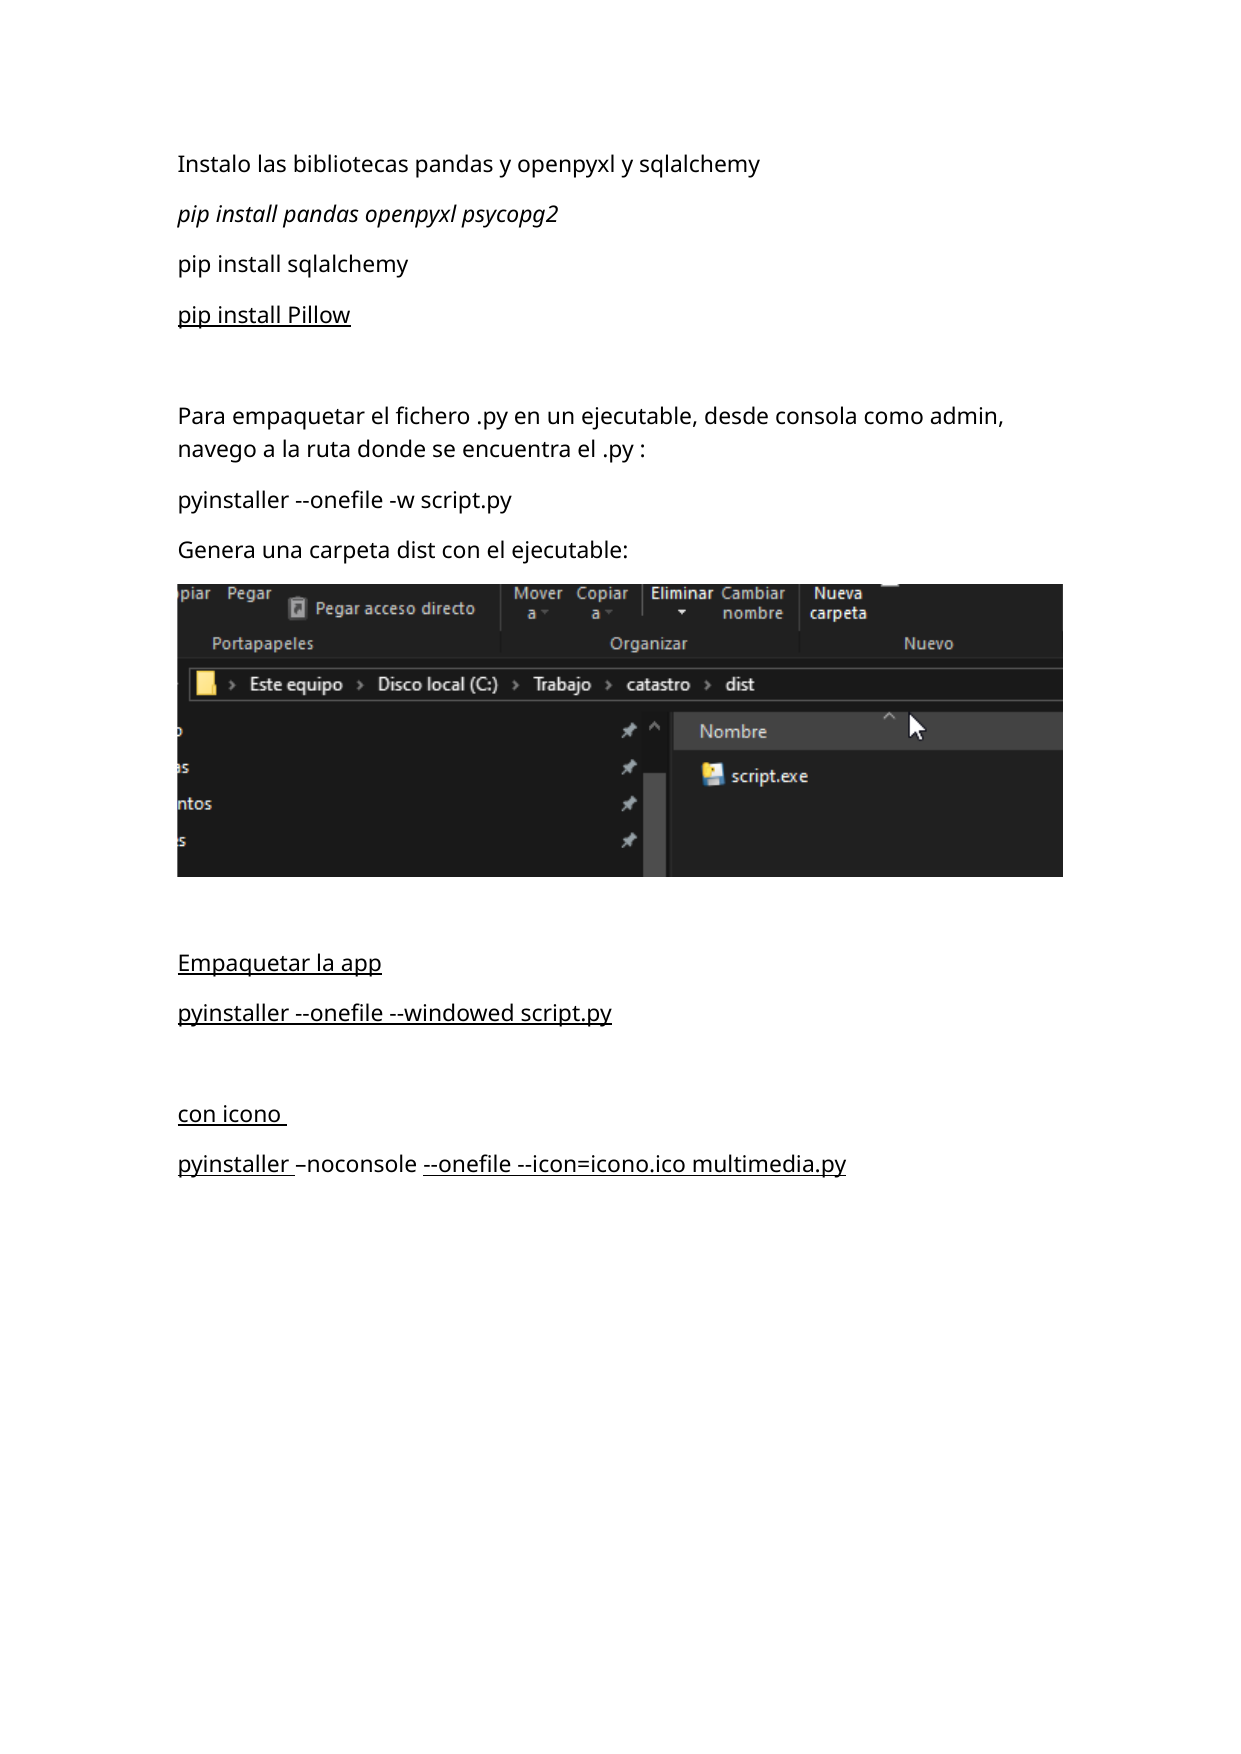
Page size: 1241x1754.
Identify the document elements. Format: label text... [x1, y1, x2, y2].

text pyinstaller –noconsole --onefile --icon=icono.ico multimedia.py [177, 1148, 1063, 1179]
text con icono [177, 1098, 1063, 1129]
text Empaquetar la app [177, 946, 1063, 978]
text pip install Pillow [177, 299, 1063, 330]
text Genera una carpeta dist con el ejecutable: [177, 534, 1063, 566]
text pip install pandas openpyxl psycopg2 [177, 198, 1063, 229]
text Para empaquetar el fichero .py en un ejecutable, desde consola como admin, navego a la ruta donde se encuentra el .py : [177, 400, 1063, 465]
text pyinstaller --onefile -w script.py [177, 484, 1063, 515]
text pip install sqlalchemy [177, 248, 1063, 280]
text pyinstaller --onefile --windowed script.py [177, 997, 1063, 1028]
picture [177, 584, 1063, 877]
text Instalo las bibliotecas pandas y openpyxl y sqlalchemy [177, 148, 1063, 179]
